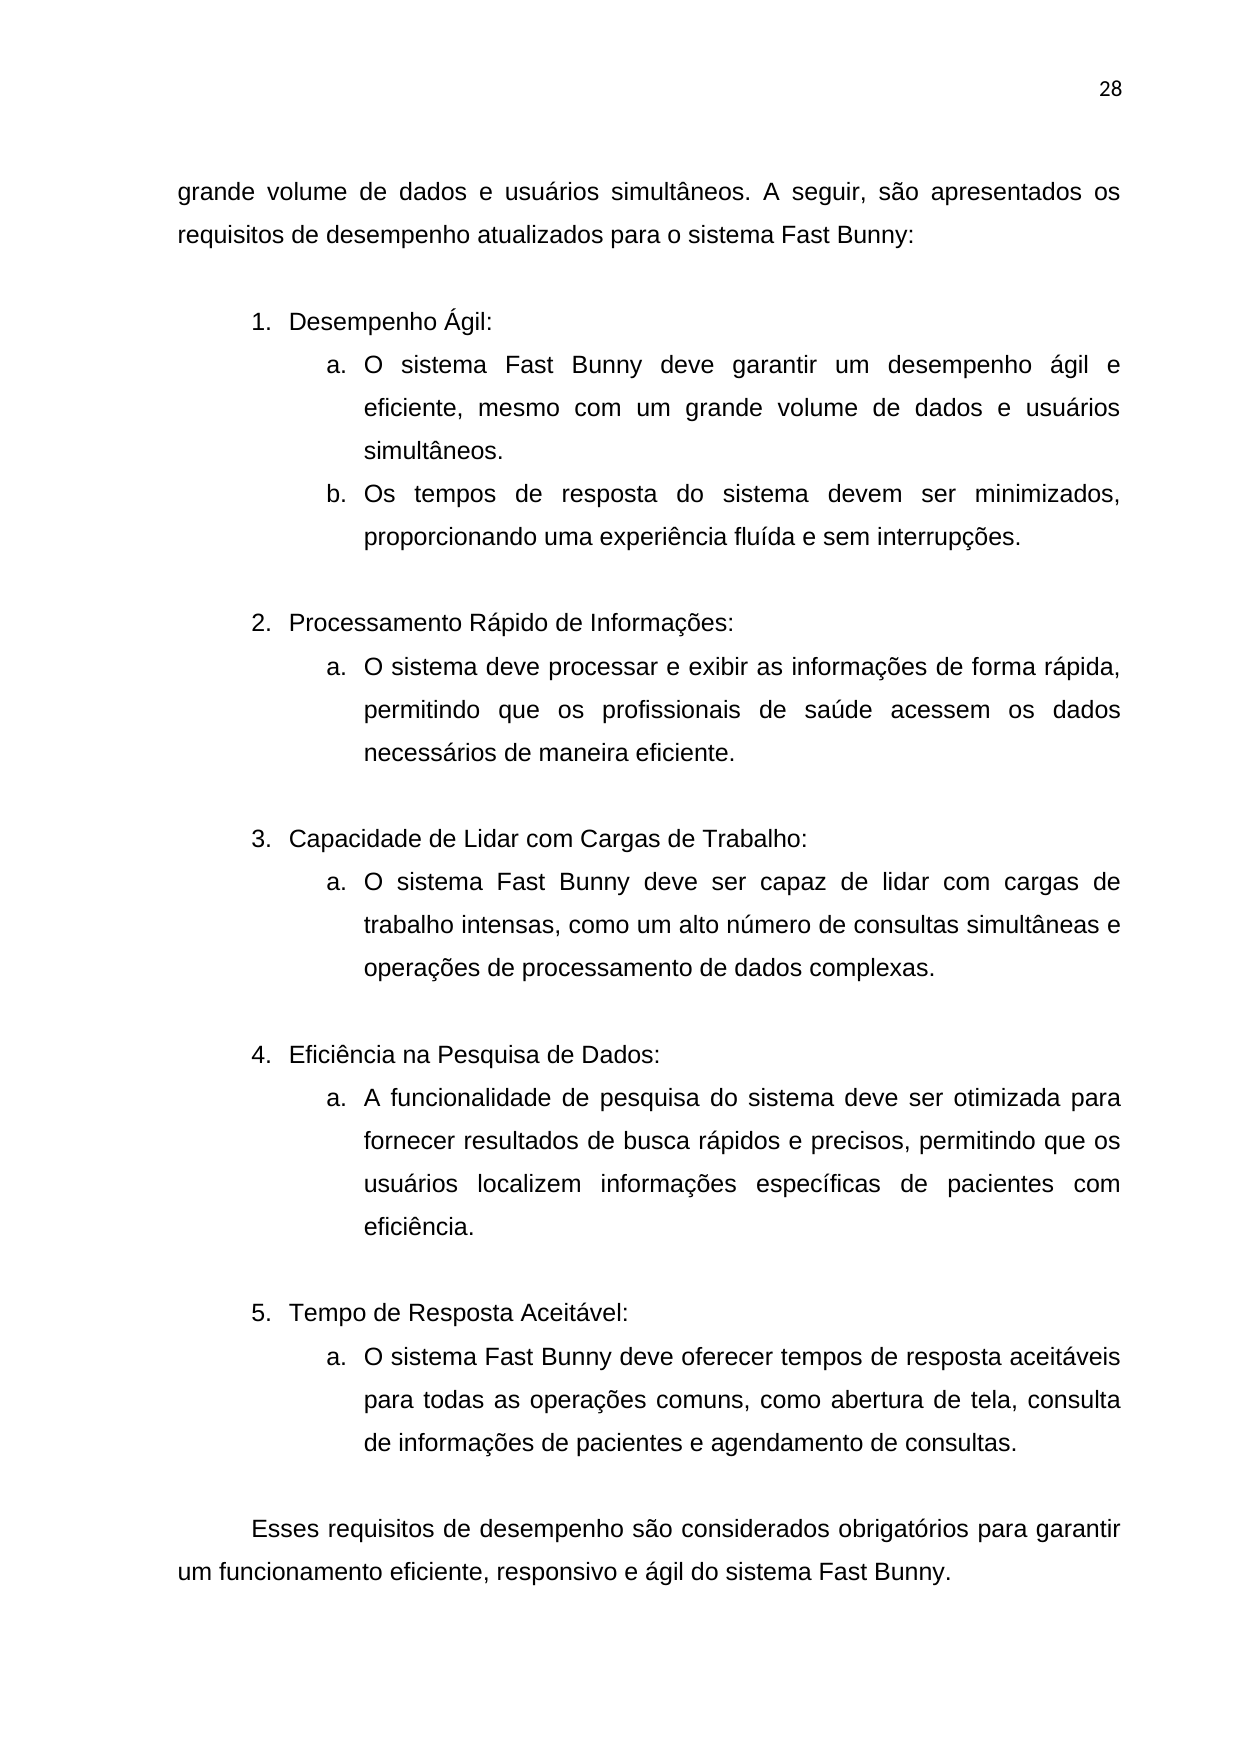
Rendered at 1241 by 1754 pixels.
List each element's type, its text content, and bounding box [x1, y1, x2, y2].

list Tempo de Resposta Aceitável: [251, 1298, 1122, 1327]
list Os tempos de resposta do sistema devem ser minimizados, proporcionando uma experiência fluída e sem interrupções. [326, 479, 1122, 551]
list Capacidade de Lidar com Cargas de Trabalho: [251, 824, 1122, 853]
list O sistema Fast Bunny deve garantir um desempenho ágil e eficiente, mesmo com um grande volume de dados e usuários simultâneos. [326, 350, 1122, 465]
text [177, 177, 1122, 249]
text Esses requisitos de desempenho são considerados obrigatórios para garantir um funcionamento eficiente, responsivo e ágil do sistema Fast Bunny. [177, 1514, 1122, 1586]
list O sistema Fast Bunny deve ser capaz de lidar com cargas de trabalho intensas, como um alto número de consultas simultâneas e operações de processamento de dados complexas. [326, 867, 1122, 982]
list Desempenho Ágil: [251, 307, 1122, 335]
list Processamento Rápido de Informações: [251, 608, 1122, 637]
list O sistema deve processar e exibir as informações de forma rápida, permitindo que os profissionais de saúde acessem os dados necessários de maneira eficiente. [326, 652, 1122, 767]
list O sistema Fast Bunny deve oferecer tempos de resposta aceitáveis para todas as operações comuns, como abertura de tela, consulta de informações de pacientes e agendamento de consultas. [326, 1342, 1122, 1457]
list A funcionalidade de pesquisa do sistema deve ser otimizada para fornecer resultados de busca rápidos e precisos, permitindo que os usuários localizem informações específicas de pacientes com eficiência. [326, 1083, 1122, 1241]
list Eficiência na Pesquisa de Dados: [251, 1040, 1122, 1068]
